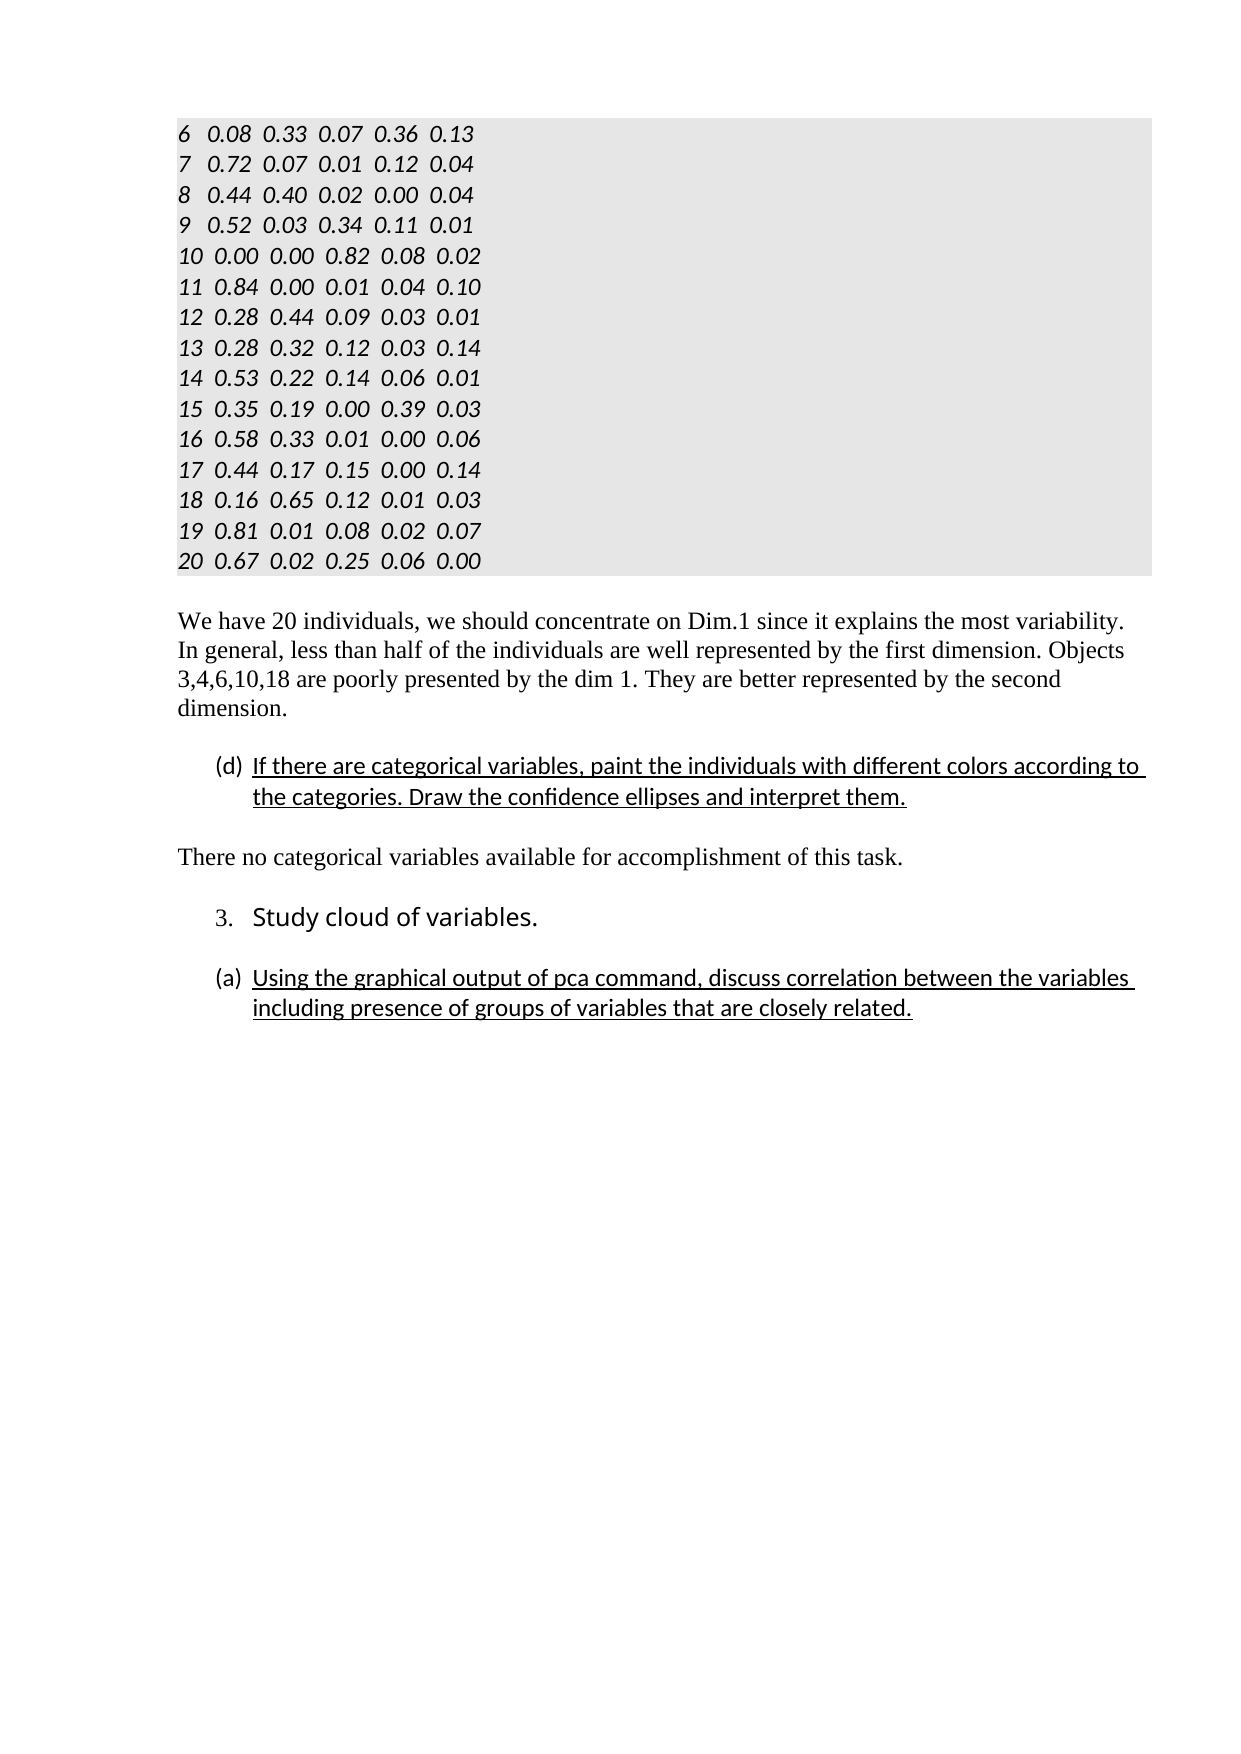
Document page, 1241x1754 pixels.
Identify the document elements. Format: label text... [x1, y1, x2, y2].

text 12 0.28 0.44 0.09 0.03 0.01 [177, 301, 1152, 332]
text 13 0.28 0.32 0.12 0.03 0.14 [177, 332, 1152, 362]
text 11 0.84 0.00 0.01 0.04 0.10 [177, 271, 1152, 301]
text 17 0.44 0.17 0.15 0.00 0.14 [177, 454, 1152, 484]
text 8 0.44 0.40 0.02 0.00 0.04 [177, 179, 1152, 210]
text 6 0.08 0.33 0.07 0.36 0.13 [177, 118, 1152, 149]
text 18 0.16 0.65 0.12 0.01 0.03 [177, 484, 1152, 515]
text 14 0.53 0.22 0.14 0.06 0.01 [177, 362, 1152, 393]
list Study cloud of variables. [215, 899, 1152, 933]
text 15 0.35 0.19 0.00 0.39 0.03 [177, 393, 1152, 423]
text 9 0.52 0.03 0.34 0.11 0.01 [177, 210, 1152, 240]
text We have 20 individuals, we should concentrate on Dim.1 since it explains the most variability. In general, less than half of the individuals are well represented by the first dimension. Objects 3,4,6,10,18 are poorly presented by the dim 1. They are better represented by the second dimension. [177, 606, 1152, 721]
text 16 0.58 0.33 0.01 0.00 0.06 [177, 423, 1152, 454]
text 7 0.72 0.07 0.01 0.12 0.04 [177, 149, 1152, 179]
text There no categorical variables available for accomplishment of this task. [177, 842, 1152, 871]
text 20 0.67 0.02 0.25 0.06 0.00 [177, 545, 1152, 576]
text 10 0.00 0.00 0.82 0.08 0.02 [177, 240, 1152, 271]
text 19 0.81 0.01 0.08 0.02 0.07 [177, 515, 1152, 545]
list Using the graphical output of pca command, discuss correlation between the variables including presence of groups of variables that are closely related. [215, 962, 1152, 1023]
list If there are categorical variables, paint the individuals with different colors according to the categories. Draw the confidence ellipses and interpret them. [215, 750, 1152, 811]
